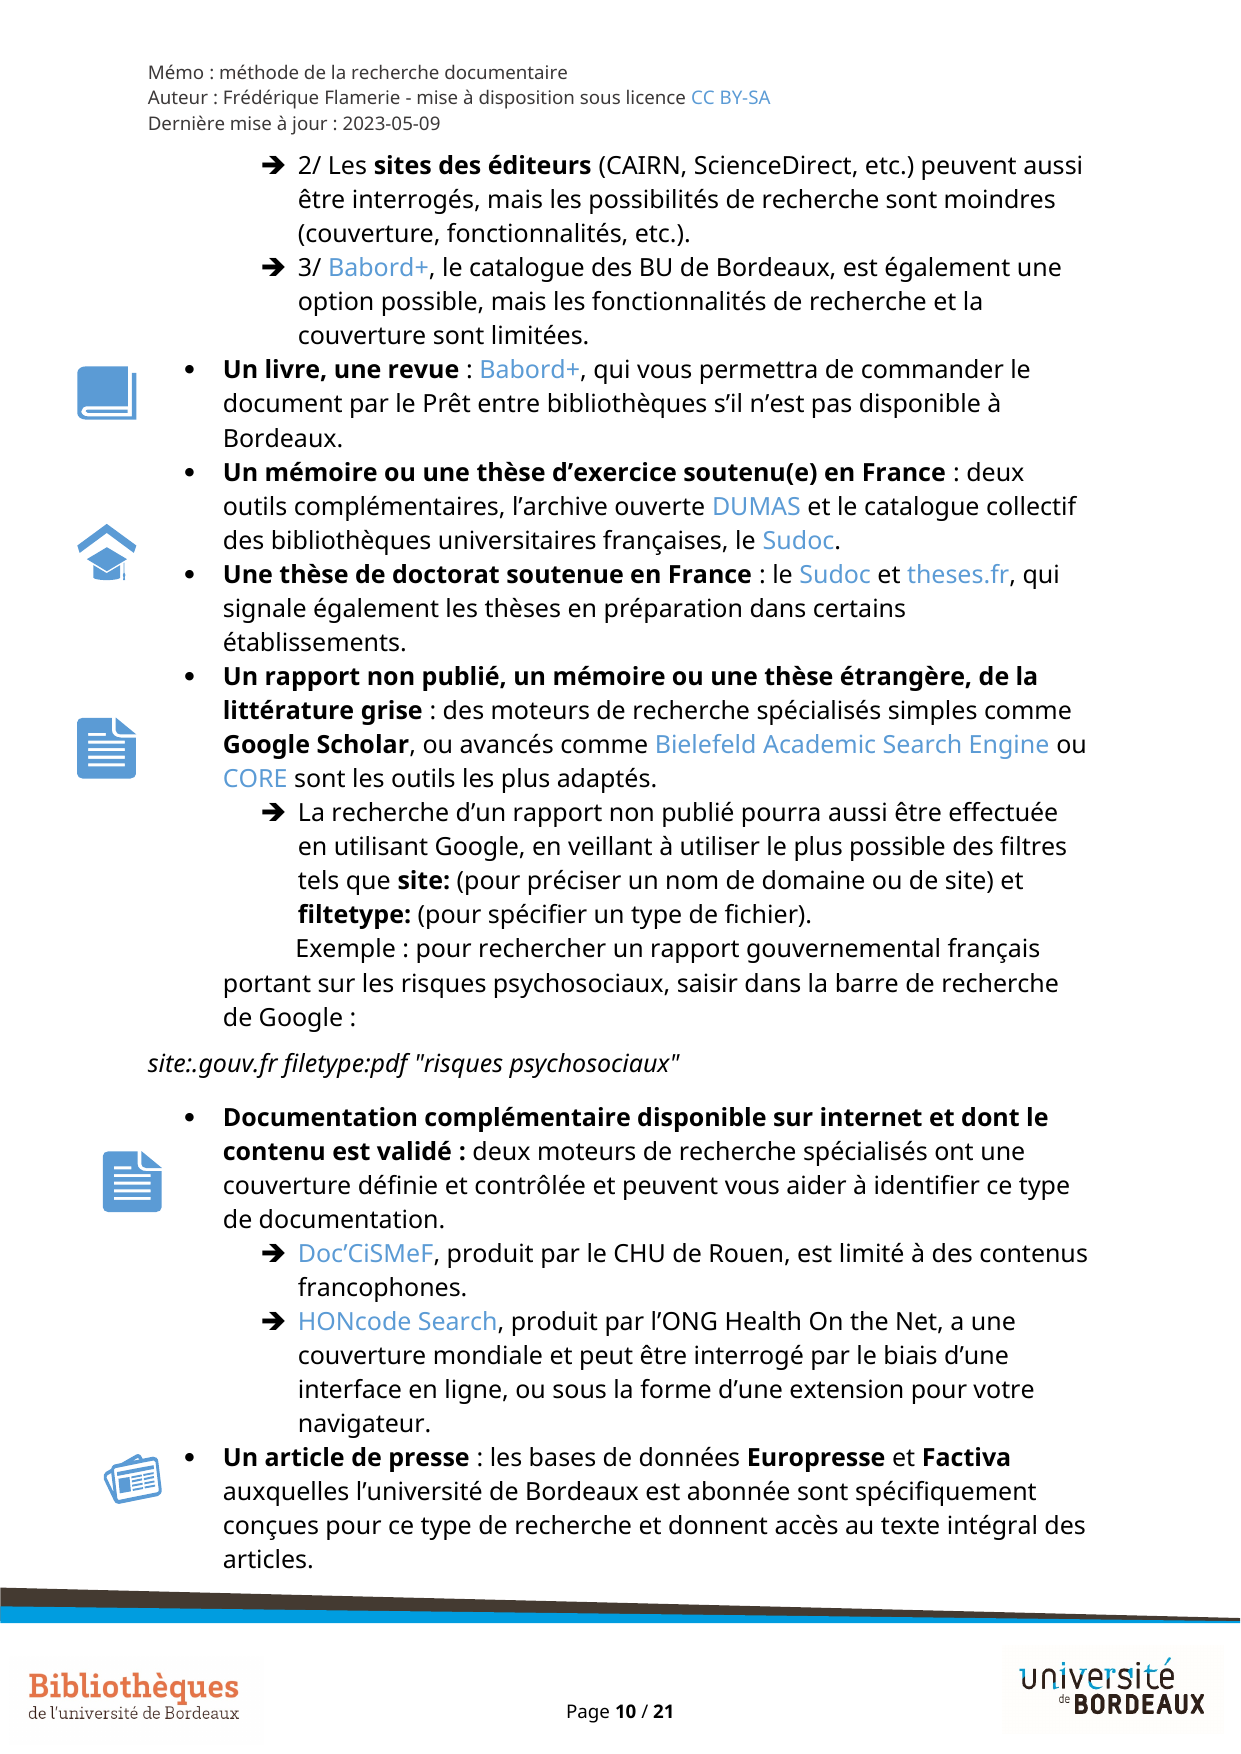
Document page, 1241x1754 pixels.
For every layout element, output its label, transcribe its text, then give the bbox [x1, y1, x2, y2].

list La recherche d’un rapport non publié pourra aussi être effectuée en utilisant Google, en veillant à utiliser le plus possible des filtres tels que site: (pour préciser un nom de domaine ou de site) et filtetype: (pour spécifier un type de fichier). [260, 795, 1092, 931]
list Doc’CiSMeF, produit par le CHU de Rouen, est limité à des contenus francophones. [260, 1236, 1092, 1304]
list Une thèse de doctorat soutenue en France : le Sudoc et theses.fr, qui signale également les thèses en préparation dans certains établissements. [185, 556, 1092, 659]
picture [1002, 1645, 1224, 1734]
list Un rapport non publié, un mémoire ou une thèse étrangère, de la littérature grise : des moteurs de recherche spécialisés simples comme Google Scholar, ou avancés comme Bielefeld Academic Search Engine ou CORE sont les outils les plus adaptés. [185, 659, 1092, 795]
list Exemple : pour rechercher un rapport gouvernemental français portant sur les risques psychosociaux, saisir dans la barre de recherche de Google : [223, 931, 1092, 1033]
text site:.gouv.fr filetype:pdf "risques psychosociaux" [148, 1046, 1092, 1080]
list Un livre, une revue : Babord+, qui vous permettra de commander le document par le Prêt entre bibliothèques s’il n’est pas disponible à Bordeaux. [185, 352, 1092, 454]
list Un article de presse : les bases de données Europresse et Factiva auxquelles l’université de Bordeaux est abonnée sont spécifiquement conçues pour ce type de recherche et donnent accès au texte intégral des articles. [185, 1440, 1092, 1576]
list 3/ Babord+, le catalogue des BU de Bordeaux, est également une option possible, mais les fonctionnalités de recherche et la couverture sont limitées. [260, 250, 1092, 352]
picture [9, 1656, 264, 1745]
list Un mémoire ou une thèse d’exercice soutenu(e) en France : deux outils complémentaires, l’archive ouverte DUMAS et le catalogue collectif des bibliothèques universitaires françaises, le Sudoc. [185, 454, 1092, 556]
